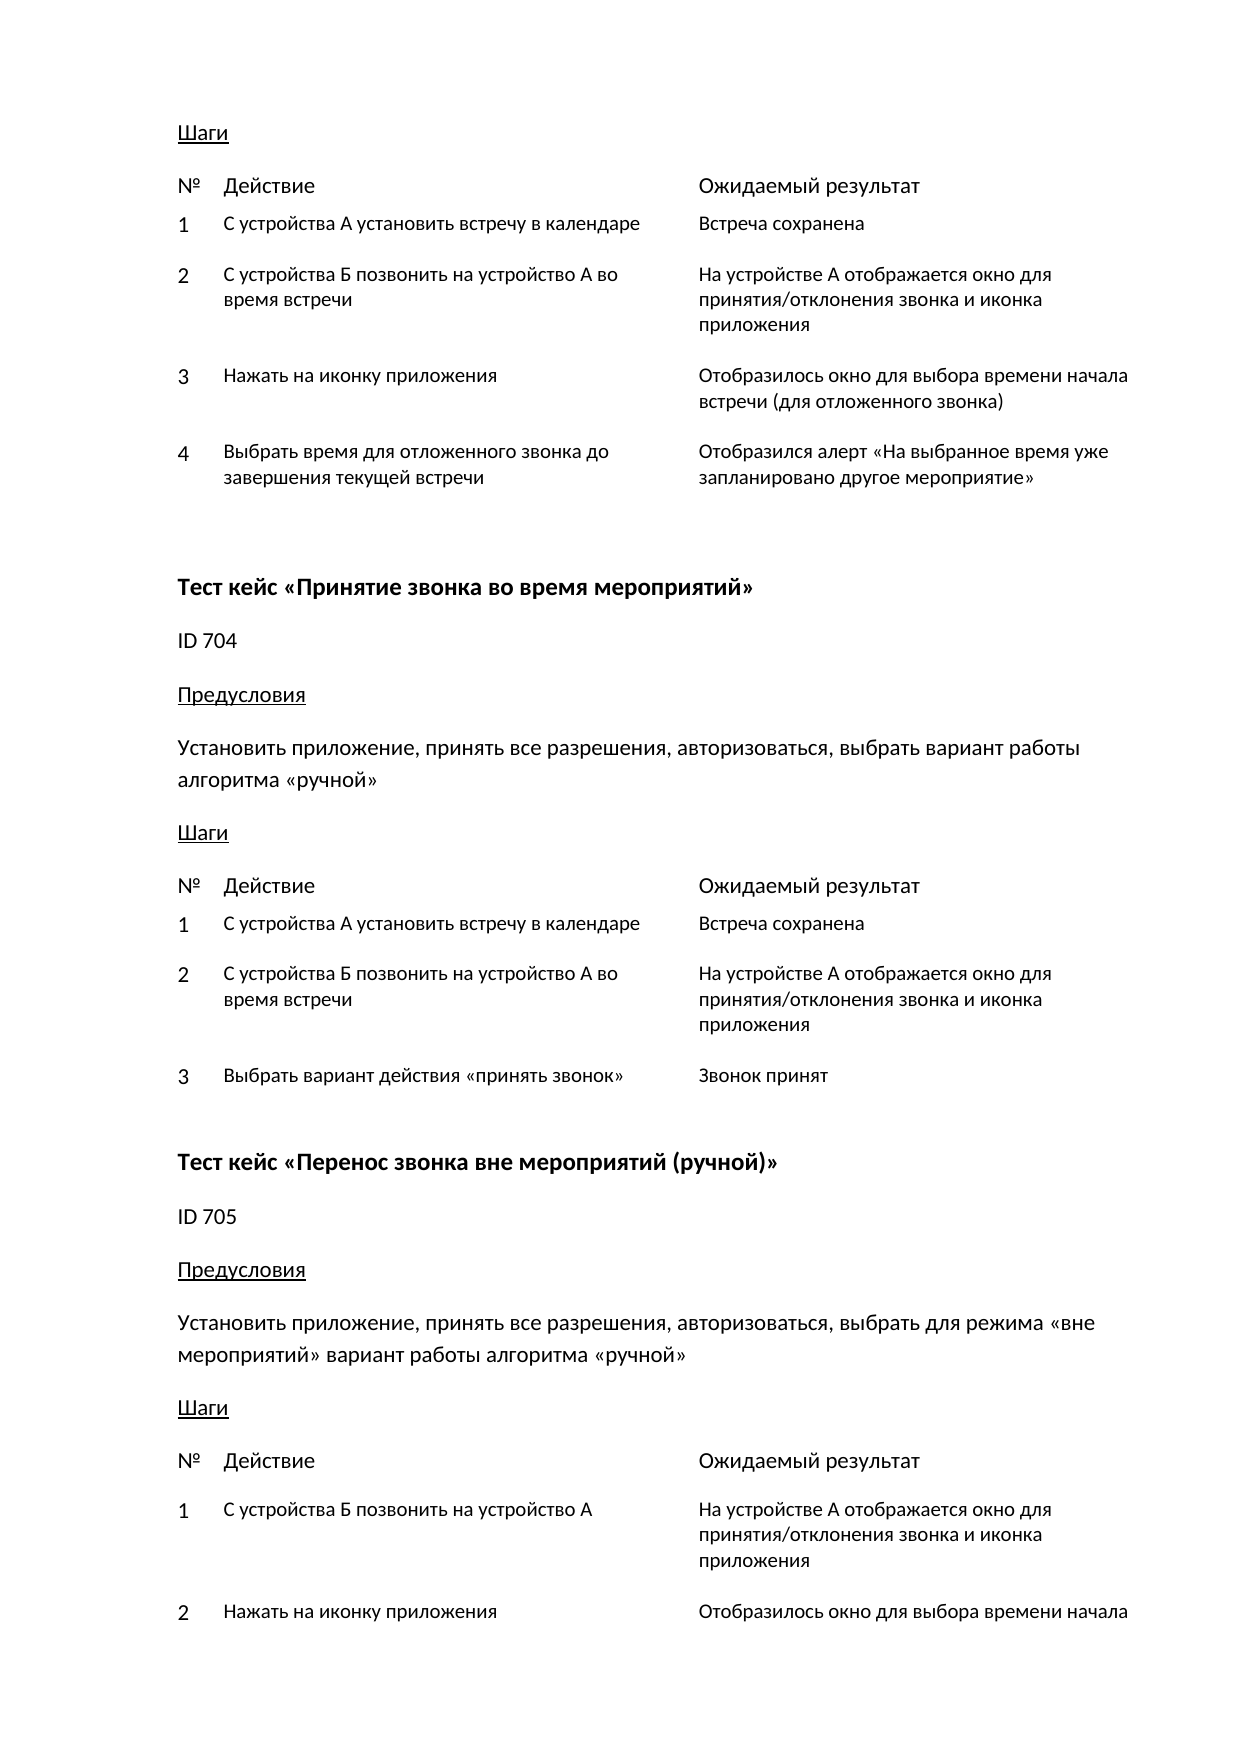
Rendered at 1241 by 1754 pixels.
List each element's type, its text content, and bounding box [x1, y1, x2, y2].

text Установить приложение, принять все разрешения, авторизоваться, выбрать вариант работы алгоритма «ручной» [177, 733, 1152, 793]
table_cell 2 [166, 961, 212, 1062]
table_cell Нажать на иконку приложения [212, 1598, 687, 1626]
table_header Действие [212, 171, 687, 210]
table_cell 1 [166, 1496, 212, 1598]
table_cell 3 [166, 363, 212, 439]
table_cell Выбрать время для отложенного звонка до завершения текущей встречи [212, 439, 687, 515]
table_cell На устройстве А отображается окно для принятия/отклонения звонка и иконка приложения [687, 1496, 1163, 1598]
table_cell С устройства Б позвонить на устройство А во время встречи [212, 261, 687, 362]
table_cell 2 [166, 261, 212, 362]
table_header Действие [212, 871, 687, 910]
table_cell 4 [166, 439, 212, 515]
table_header Действие [212, 1446, 687, 1496]
text Тест кейс «Принятие звонка во время мероприятий» [177, 571, 1152, 601]
text Шаги [177, 818, 1152, 846]
table_cell Отобразилось окно для выбора времени начала встречи (для отложенного звонка) [687, 363, 1163, 439]
table_cell С устройства А установить встречу в календаре [212, 910, 687, 961]
text Шаги [177, 118, 1152, 146]
table_cell С устройства А установить встречу в календаре [212, 210, 687, 261]
table_header Ожидаемый результат [687, 871, 1163, 910]
table_cell 2 [166, 1598, 212, 1626]
text ID 705 [177, 1202, 1152, 1230]
table_cell На устройстве А отображается окно для принятия/отклонения звонка и иконка приложения [687, 261, 1163, 362]
table_cell 1 [166, 910, 212, 961]
table_cell Отобразился алерт «На выбранное время уже запланировано другое мероприятие» [687, 439, 1163, 515]
table_cell 3 [166, 1062, 212, 1090]
table_header Ожидаемый результат [687, 171, 1163, 210]
table_cell Отобразилось окно для выбора времени начала встречи (для отложенного звонка) [687, 1598, 1163, 1626]
table_header № [166, 871, 212, 910]
text Предусловия [177, 680, 1152, 708]
table_cell С устройства Б позвонить на устройство А [212, 1496, 687, 1598]
text Шаги [177, 1393, 1152, 1421]
table_header Ожидаемый результат [687, 1446, 1163, 1496]
table_cell 1 [166, 210, 212, 261]
table_cell Встреча сохранена [687, 210, 1163, 261]
table_cell Нажать на иконку приложения [212, 363, 687, 439]
table_cell Звонок принят [687, 1062, 1163, 1090]
table_cell На устройстве А отображается окно для принятия/отклонения звонка и иконка приложения [687, 961, 1163, 1062]
text Предусловия [177, 1255, 1152, 1283]
table_cell С устройства Б позвонить на устройство А во время встречи [212, 961, 687, 1062]
table_header № [166, 171, 212, 210]
table_cell Встреча сохранена [687, 910, 1163, 961]
text ID 704 [177, 627, 1152, 655]
text Установить приложение, принять все разрешения, авторизоваться, выбрать для режима «вне мероприятий» вариант работы алгоритма «ручной» [177, 1308, 1152, 1368]
text Тест кейс «Перенос звонка вне мероприятий (ручной)» [177, 1146, 1152, 1177]
table_cell Выбрать вариант действия «принять звонок» [212, 1062, 687, 1090]
table_header № [166, 1446, 212, 1496]
